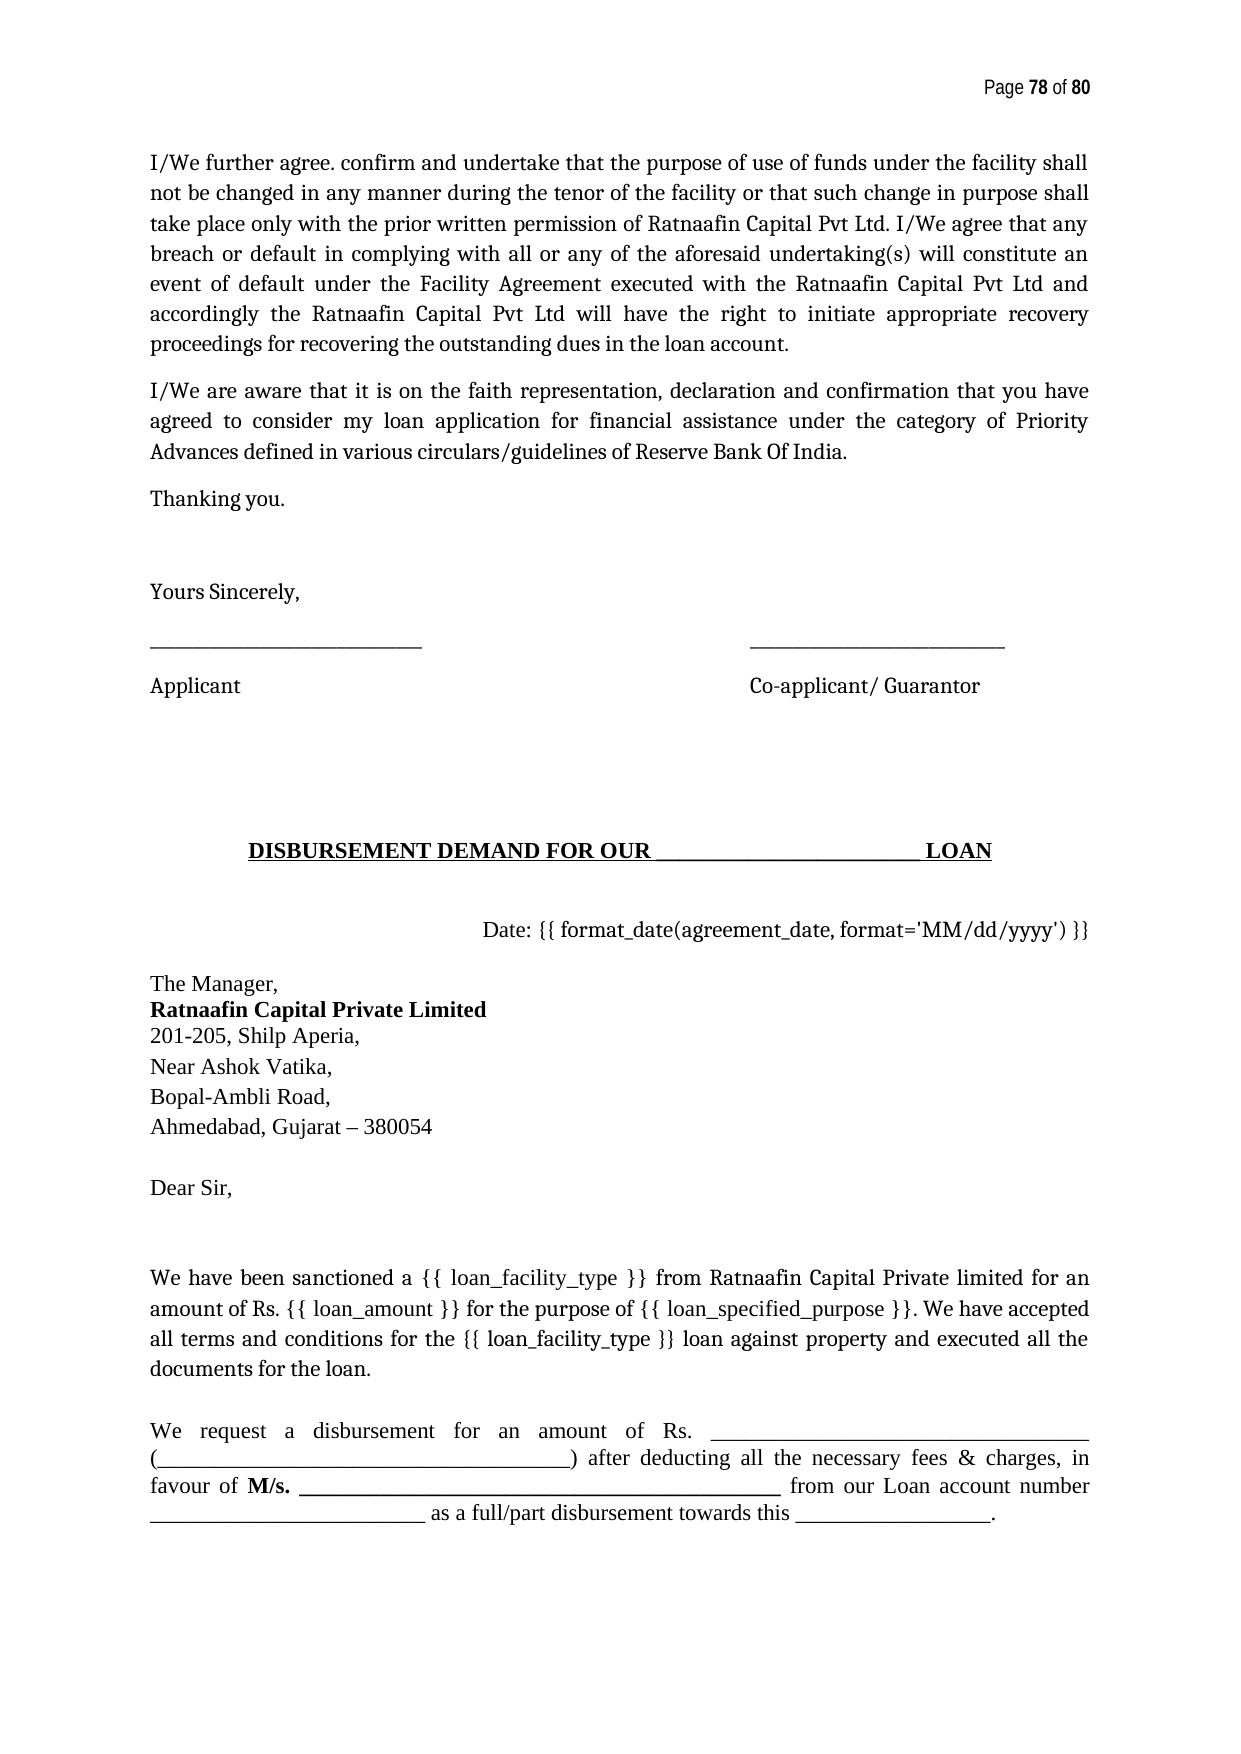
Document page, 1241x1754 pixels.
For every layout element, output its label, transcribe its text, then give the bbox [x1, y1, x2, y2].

text Thanking you. [150, 485, 1090, 512]
text I/We further agree. confirm and undertake that the purpose of use of funds under the facility shall not be changed in any manner during the tenor of the facility or that such change in purpose shall take place only with the prior written permission of Ratnaafin Capital Pvt Ltd. I/We agree that any breach or default in complying with all or any of the aforesaid undertaking(s) will constitute an event of default under the Facility Agreement executed with the Ratnaafin Capital Pvt Ltd and accordingly the Ratnaafin Capital Pvt Ltd will have the right to initiate appropriate recovery proceedings for recovering the outstanding dues in the loan account. [150, 150, 1090, 358]
text DISBURSEMENT DEMAND FOR OUR _______________________ LOAN [150, 837, 1090, 864]
text I/We are aware that it is on the faith representation, declaration and confirmation that you have agreed to consider my loan application for financial assistance under the category of Priority Advances defined in various circulars/guidelines of Reserve Bank Of India. [150, 378, 1090, 465]
text We have been sanctioned a {{ loan_facility_type }} from Ratnaafin Capital Private limited for an amount of Rs. {{ loan_amount }} for the purpose of {{ loan_specified_purpose }}. We have accepted all terms and conditions for the {{ loan_facility_type }} loan against property and executed all the documents for the loan. [150, 1264, 1090, 1383]
text 201-205, Shilp Aperia, [150, 1022, 1090, 1049]
text We request a disbursement for an amount of Rs. _________________________________ (____________________________________) after deducting all the necessary fees & charges, in favour of M/s. __________________________________________ from our Loan account number ________________________ as a full/part disbursement towards this _________________. [150, 1417, 1090, 1526]
text Dear Sir, [150, 1173, 1090, 1200]
text The Manager, [150, 970, 1090, 996]
text Bopal-Ambli Road, [150, 1083, 1090, 1109]
text Near Ashok Vatika, [150, 1053, 1090, 1079]
text ________________________________ ______________________________ [150, 626, 1090, 652]
text Yours Sincerely, [150, 579, 1090, 606]
text Applicant Co-applicant/ Guarantor [150, 673, 1090, 699]
text Ratnaafin Capital Private Limited [150, 996, 1090, 1022]
text Date: {{ format_date(agreement_date, format='MM/dd/yyyy') }} [150, 916, 1090, 943]
text Ahmedabad, Gujarat – 380054 [150, 1113, 1090, 1139]
